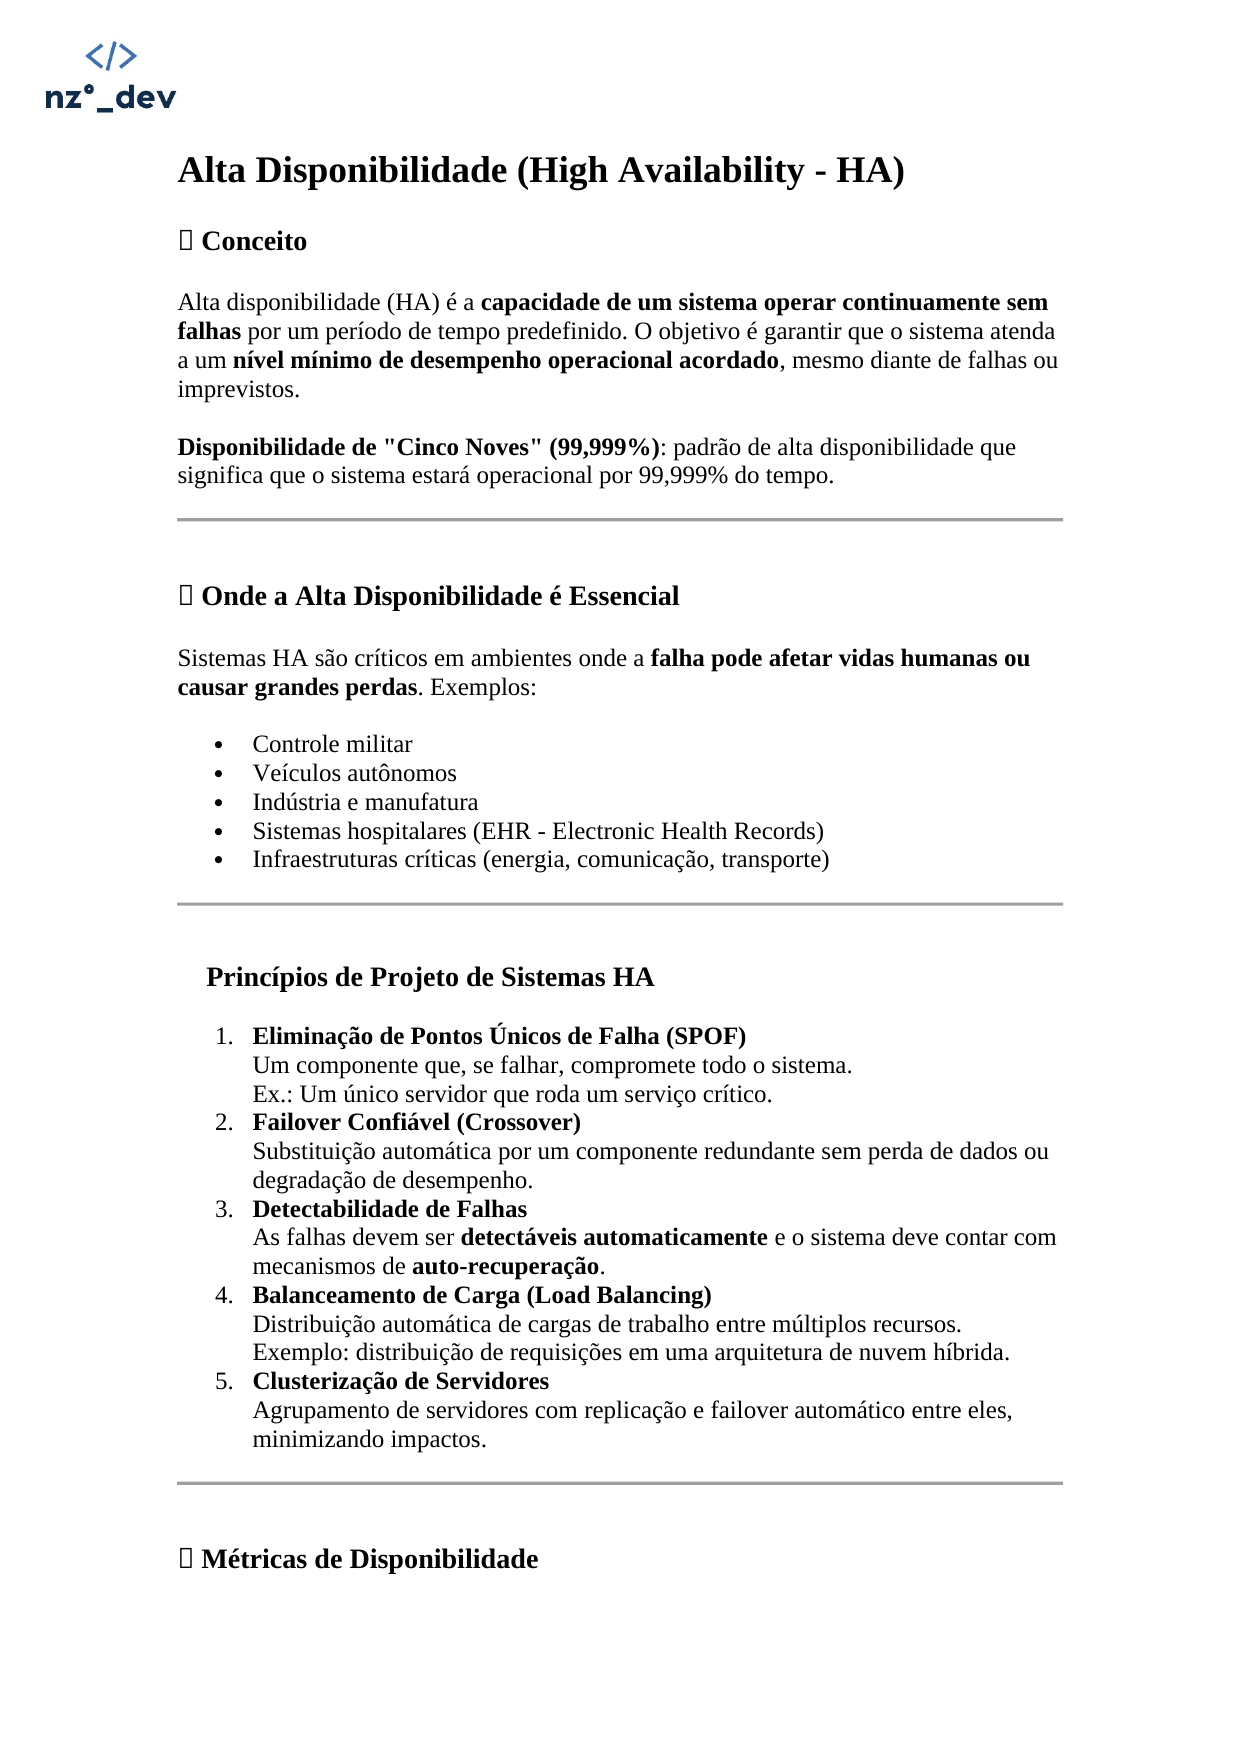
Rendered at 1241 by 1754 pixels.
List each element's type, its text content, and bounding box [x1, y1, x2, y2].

list Balanceamento de Carga (Load Balancing) Distribuição automática de cargas de trabalho entre múltiplos recursos. Exemplo: distribuição de requisições em uma arquitetura de nuvem híbrida. [215, 1280, 1063, 1366]
list Infraestruturas críticas (energia, comunicação, transporte) [215, 844, 1063, 873]
list Sistemas hospitalares (EHR - Electronic Health Records) [215, 816, 1063, 844]
text 📏 Métricas de Disponibilidade [177, 1539, 1063, 1577]
picture [3, 3, 216, 144]
list Indústria e manufatura [215, 787, 1063, 816]
text 🧱 Princípios de Projeto de Sistemas HA [177, 960, 1063, 992]
text 📌 Conceito [177, 220, 1063, 258]
list Veículos autônomos [215, 758, 1063, 787]
text Sistemas HA são críticos em ambientes onde a falha pode afetar vidas humanas ou causar grandes perdas. Exemplos: [177, 643, 1063, 700]
text 🏥 Onde a Alta Disponibilidade é Essencial [177, 575, 1063, 614]
list Eliminação de Pontos Únicos de Falha (SPOF) Um componente que, se falhar, compromete todo o sistema. Ex.: Um único servidor que roda um serviço crítico. [215, 1021, 1063, 1107]
text Disponibilidade de "Cinco Noves" (99,999%): padrão de alta disponibilidade que significa que o sistema estará operacional por 99,999% do tempo. [177, 432, 1063, 489]
list Failover Confiável (Crossover) Substituição automática por um componente redundante sem perda de dados ou degradação de desempenho. [215, 1107, 1063, 1194]
text Alta Disponibilidade (High Availability - HA) [177, 148, 1063, 191]
list Detectabilidade de Falhas As falhas devem ser detectáveis automaticamente e o sistema deve contar com mecanismos de auto-recuperação. [215, 1194, 1063, 1280]
text Alta disponibilidade (HA) é a capacidade de um sistema operar continuamente sem falhas por um período de tempo predefinido. O objetivo é garantir que o sistema atenda a um nível mínimo de desempenho operacional acordado, mesmo diante de falhas ou imprevistos. [177, 287, 1063, 402]
list Controle militar [215, 729, 1063, 758]
list Clusterização de Servidores Agrupamento de servidores com replicação e failover automático entre eles, minimizando impactos. [215, 1366, 1063, 1452]
